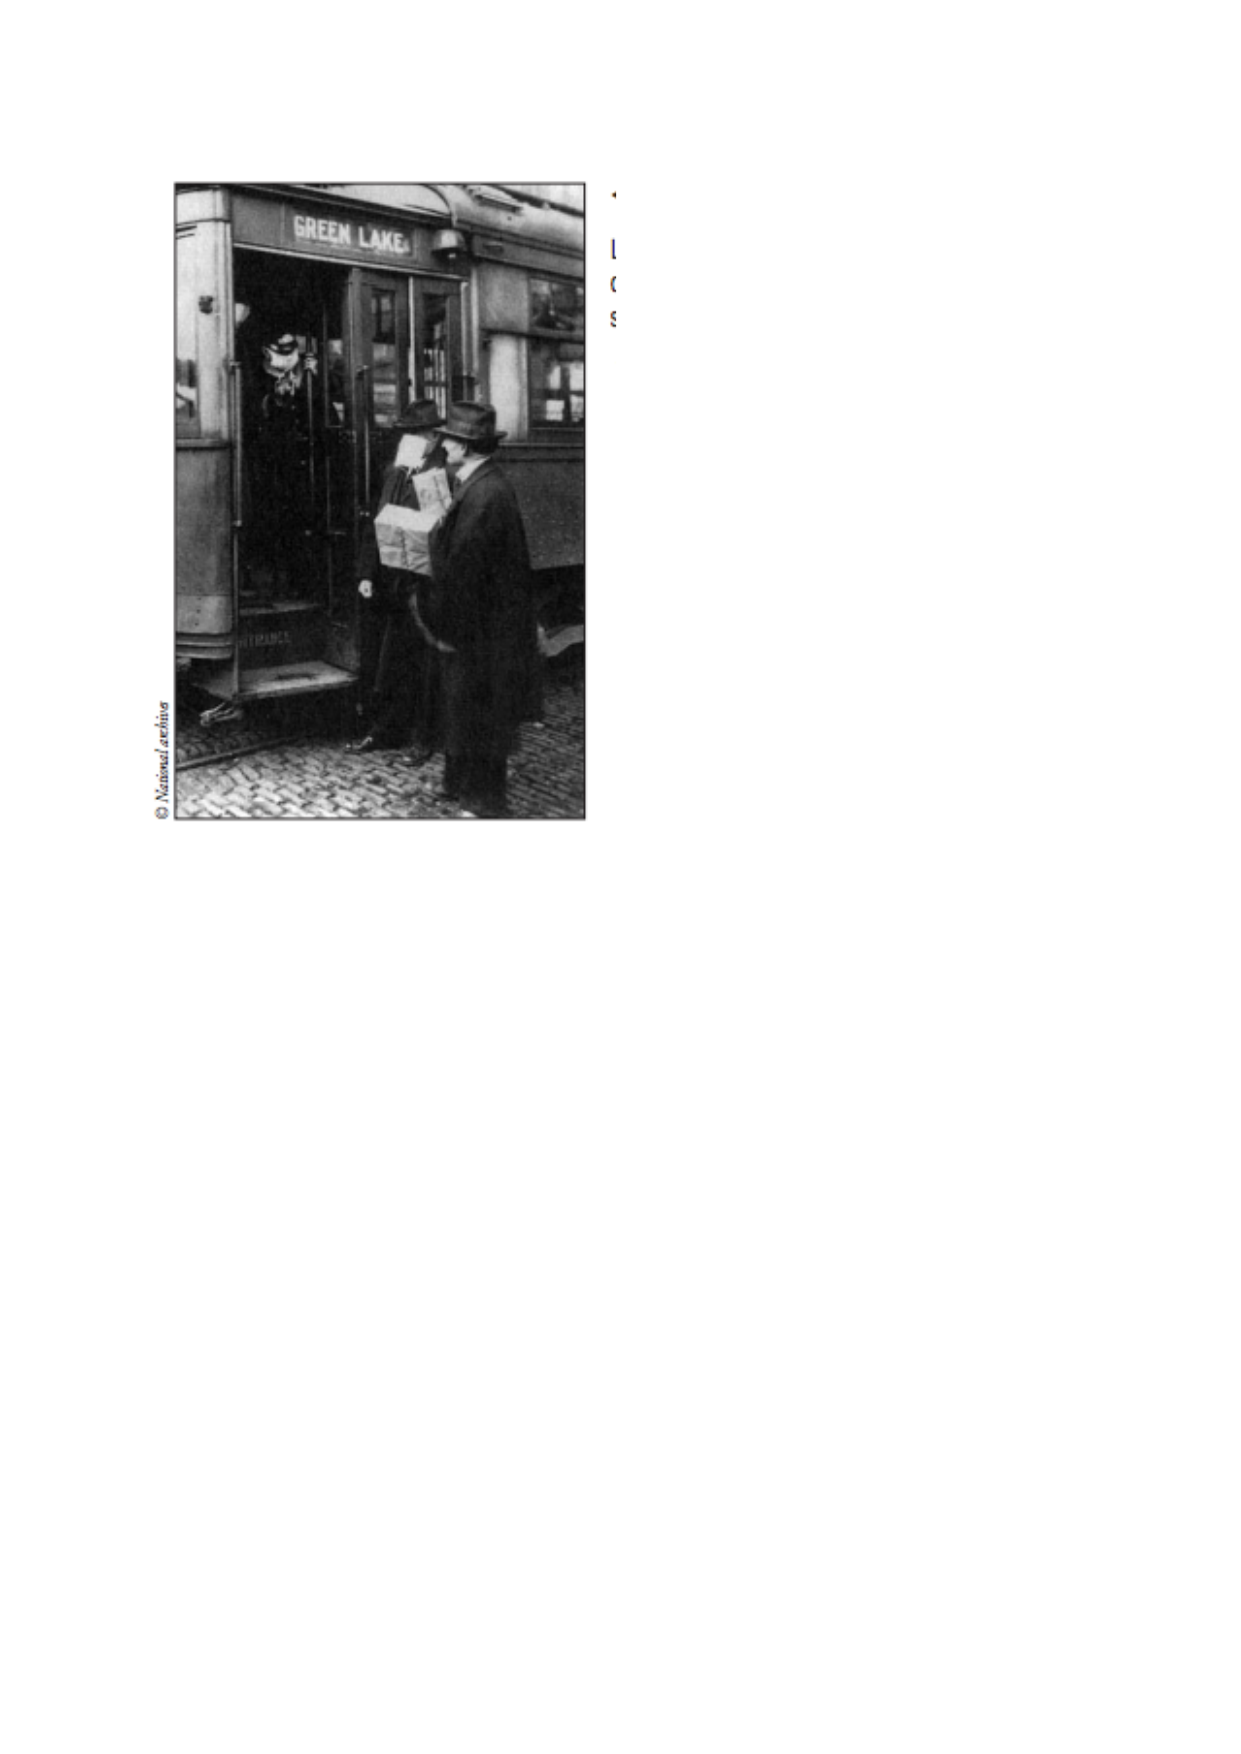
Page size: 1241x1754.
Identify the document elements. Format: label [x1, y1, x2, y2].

picture [147, 147, 617, 862]
